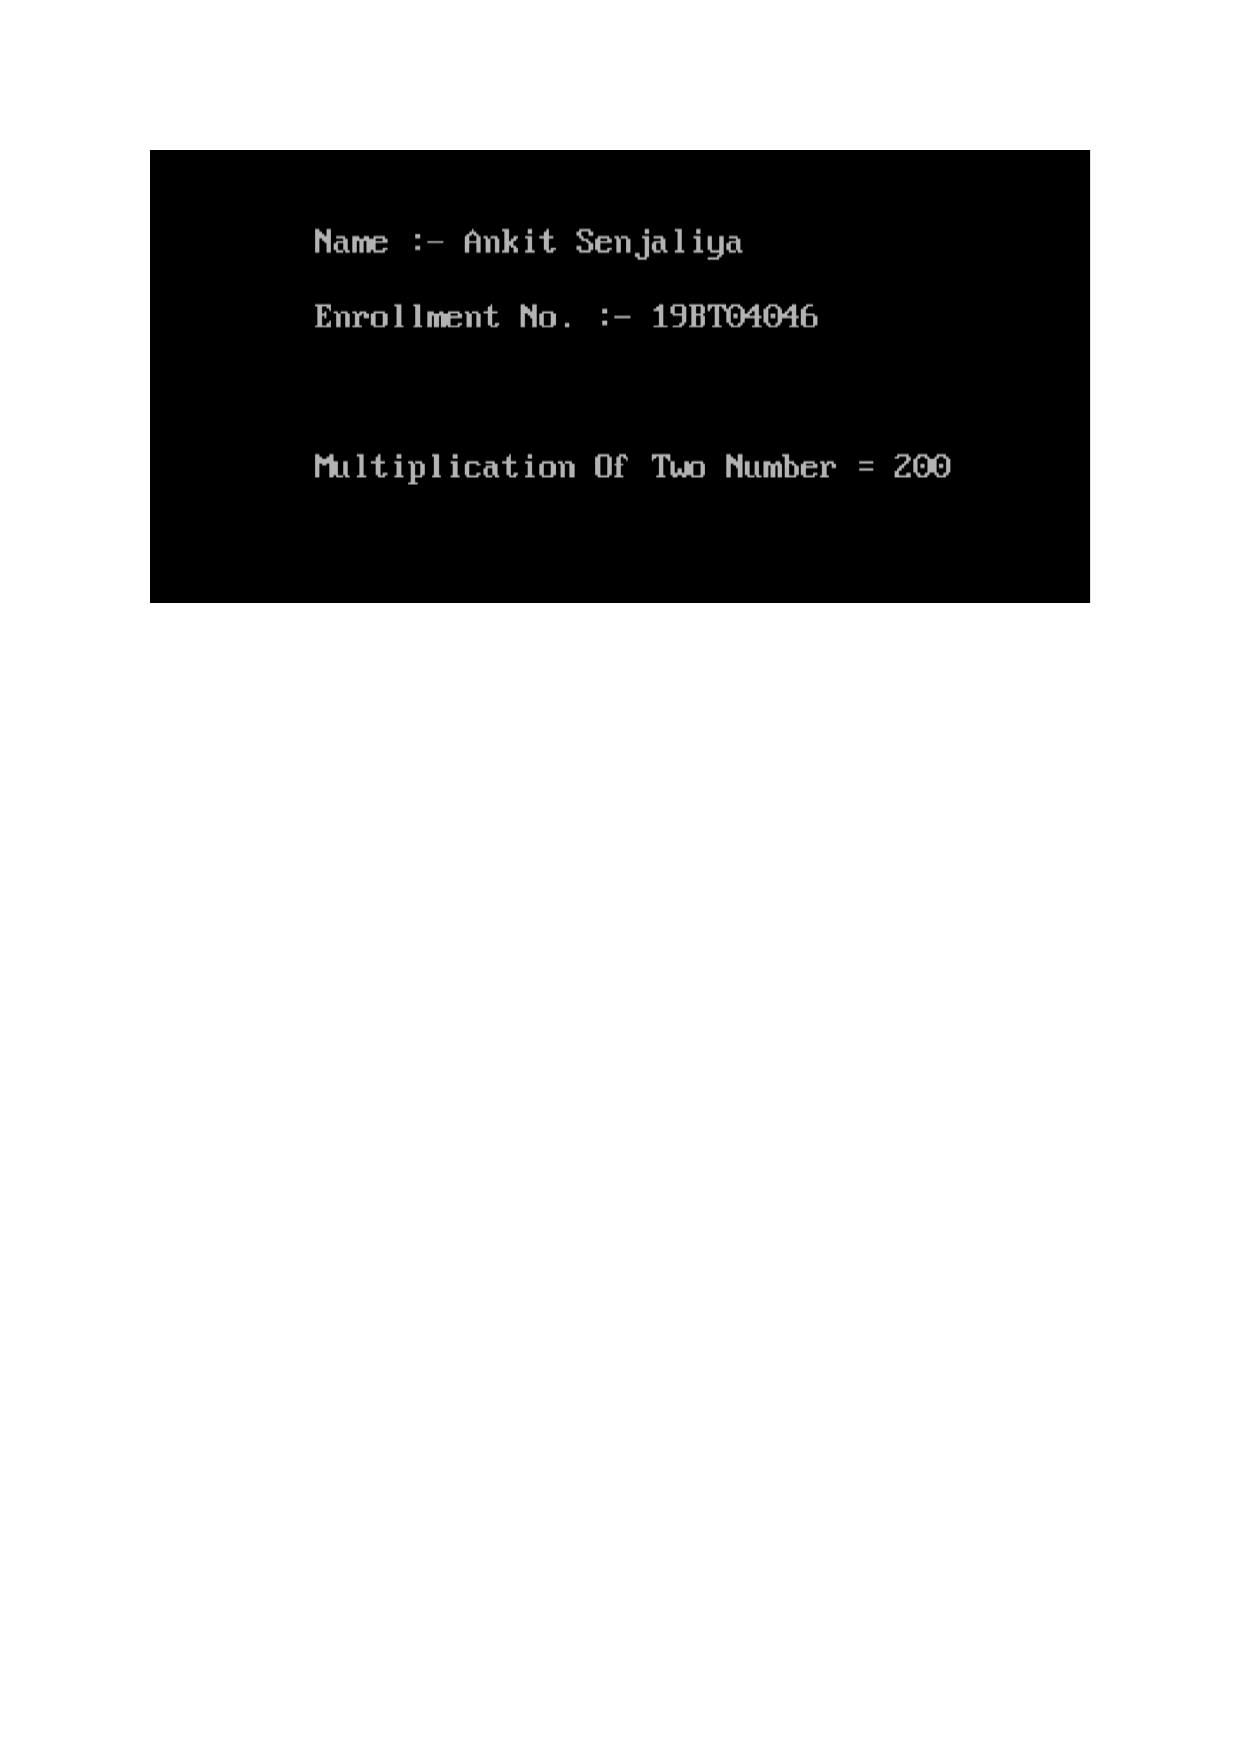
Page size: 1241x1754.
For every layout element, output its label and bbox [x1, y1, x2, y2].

picture [150, 150, 1091, 603]
